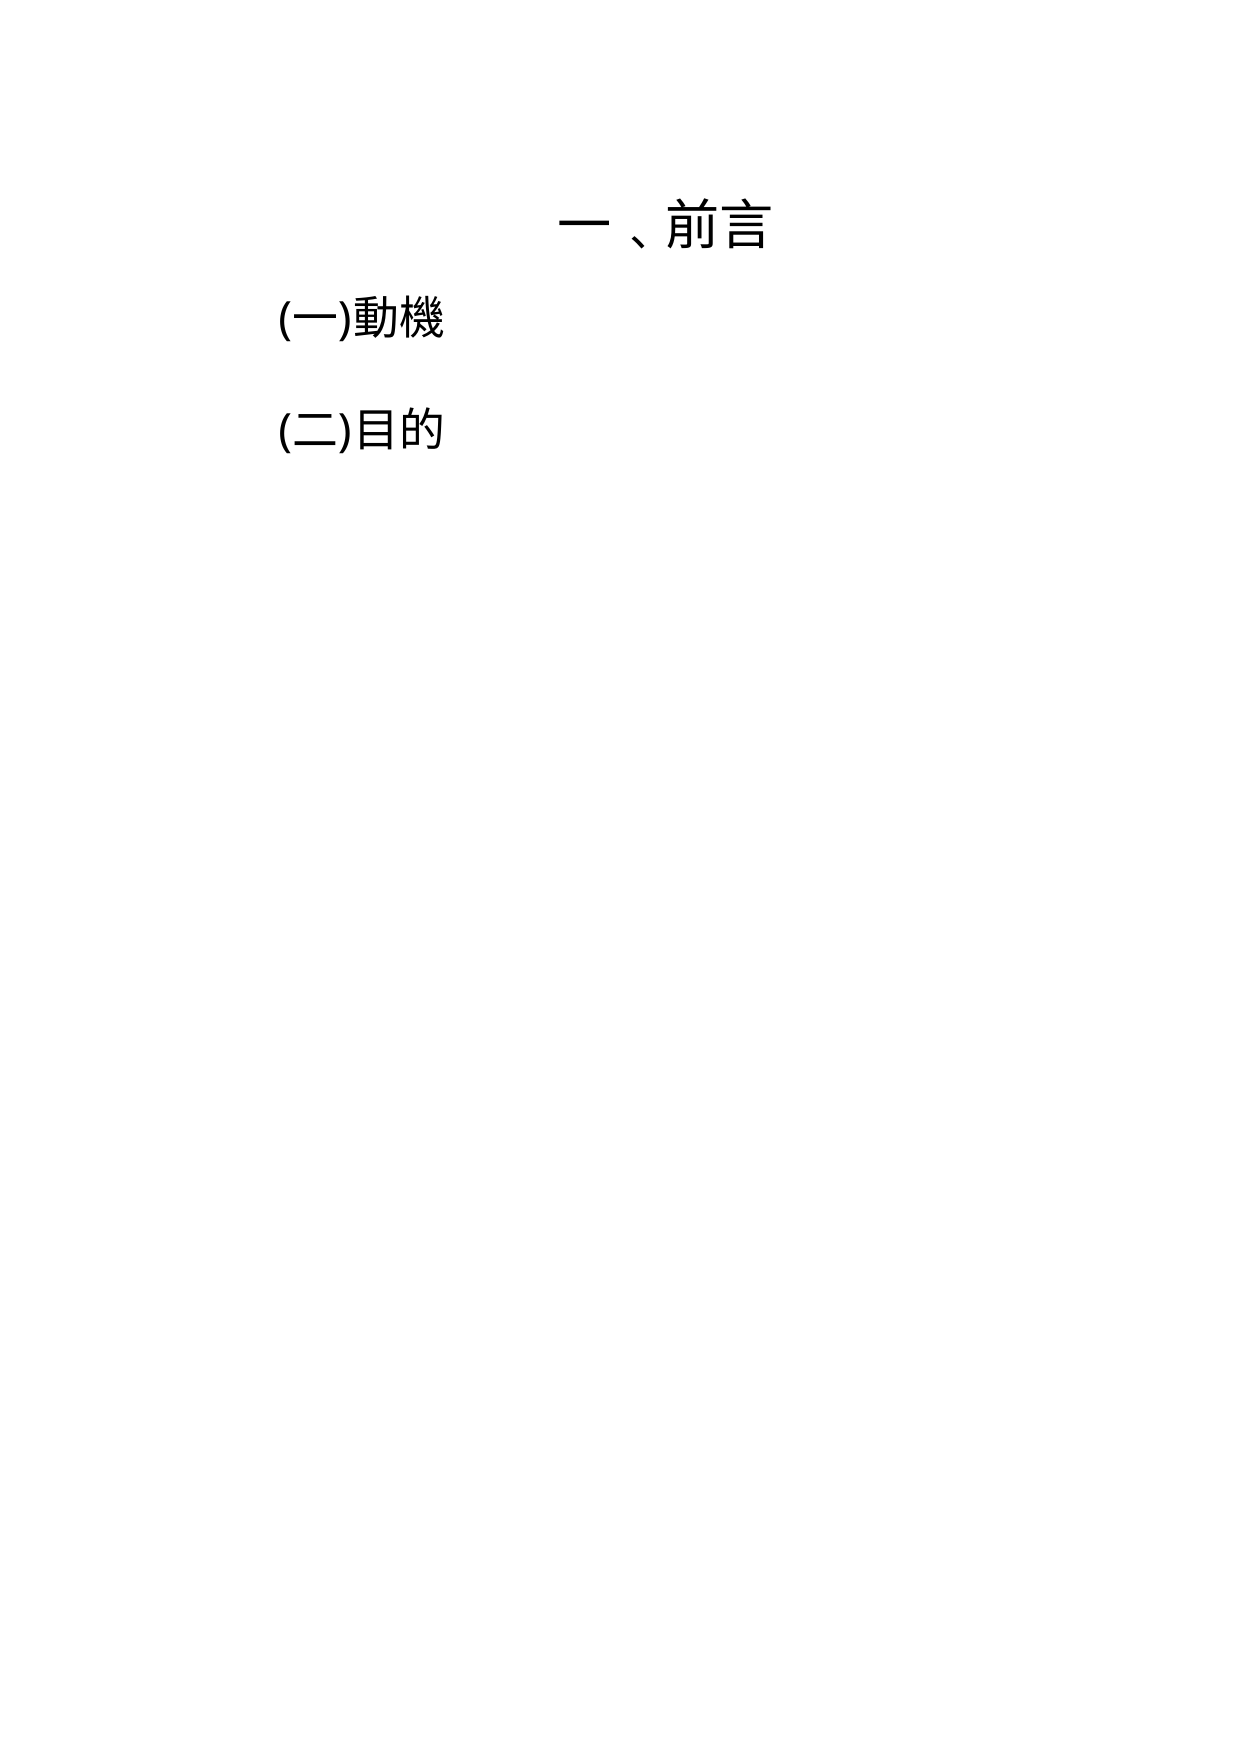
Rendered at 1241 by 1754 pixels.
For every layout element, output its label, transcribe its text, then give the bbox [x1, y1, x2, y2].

list 一﹑前言 [278, 164, 1053, 277]
list 動機 [278, 277, 1053, 352]
list 目的 [278, 389, 1053, 464]
